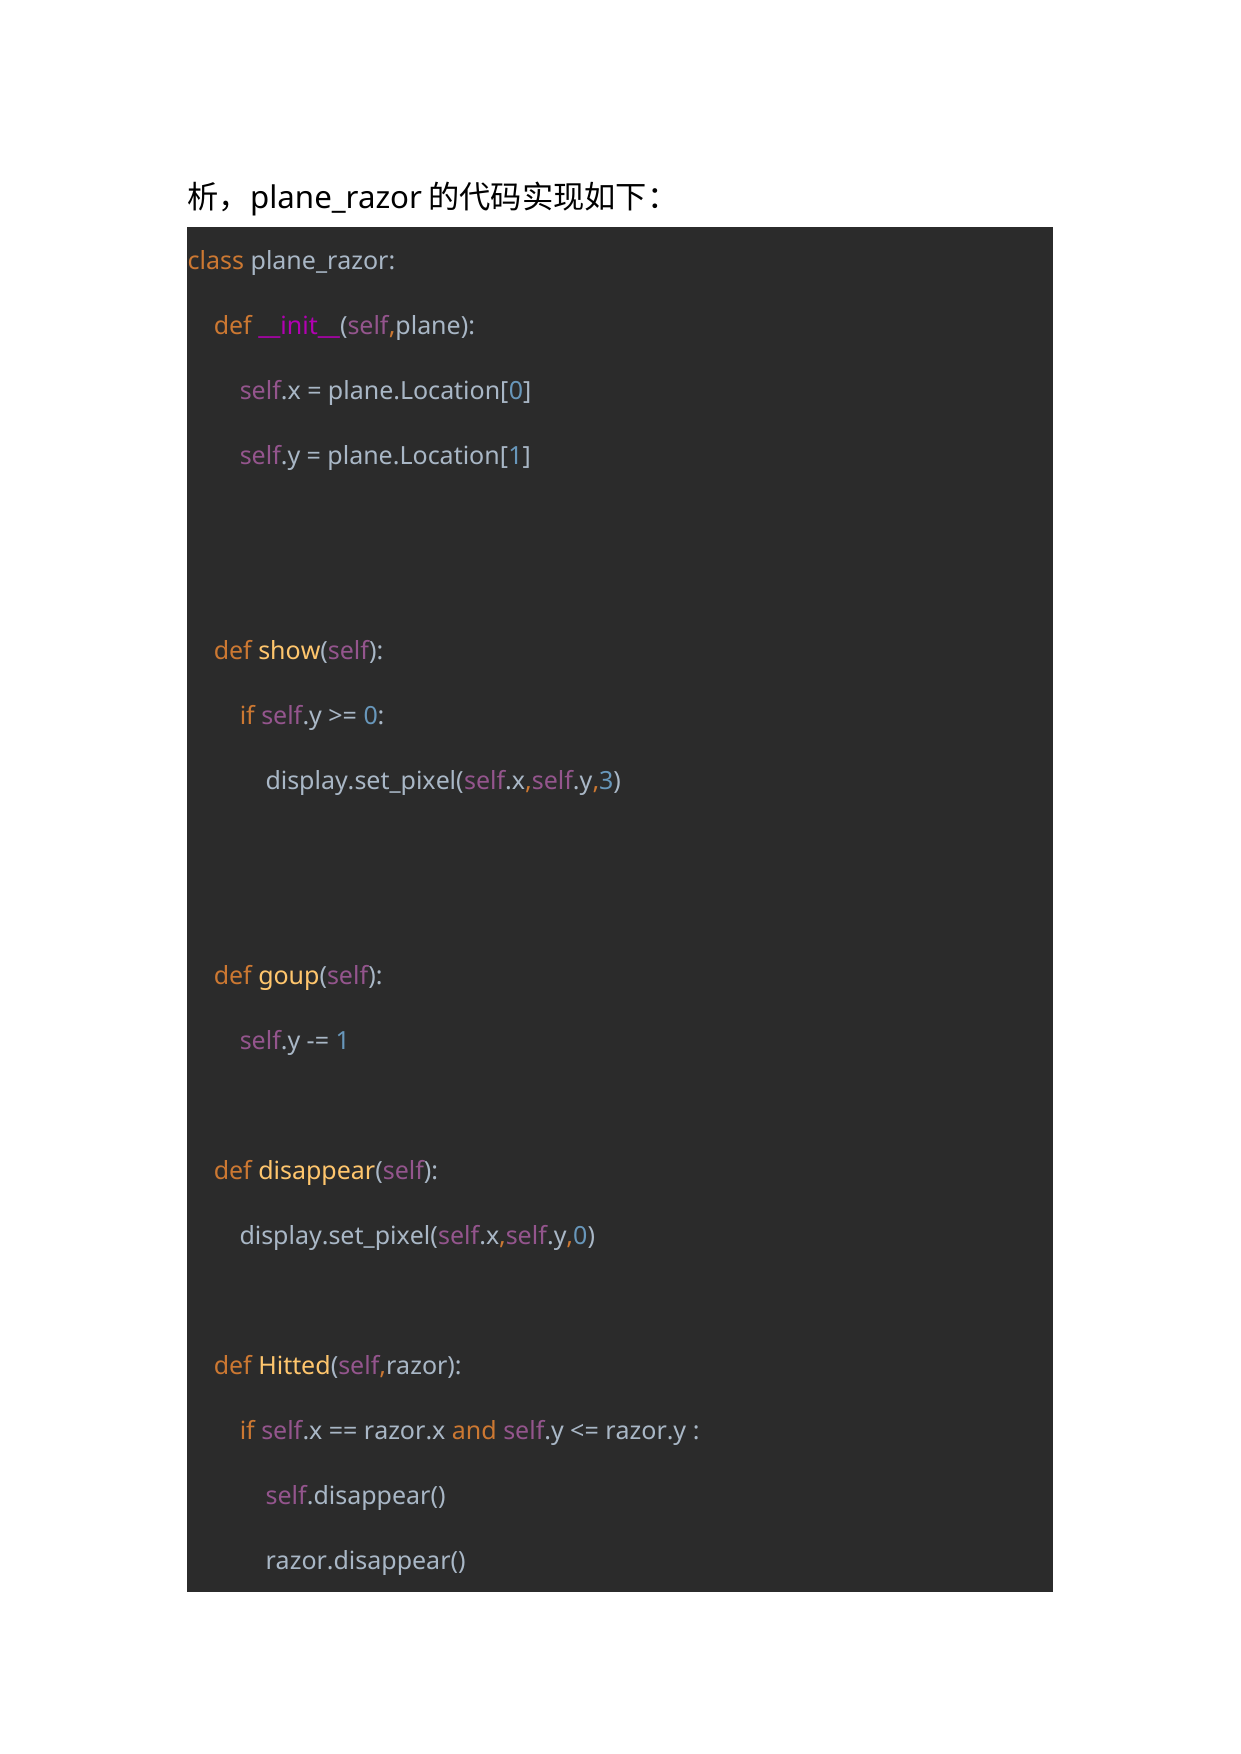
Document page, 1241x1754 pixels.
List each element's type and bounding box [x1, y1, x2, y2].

text [187, 227, 1053, 1592]
text [187, 162, 1053, 227]
